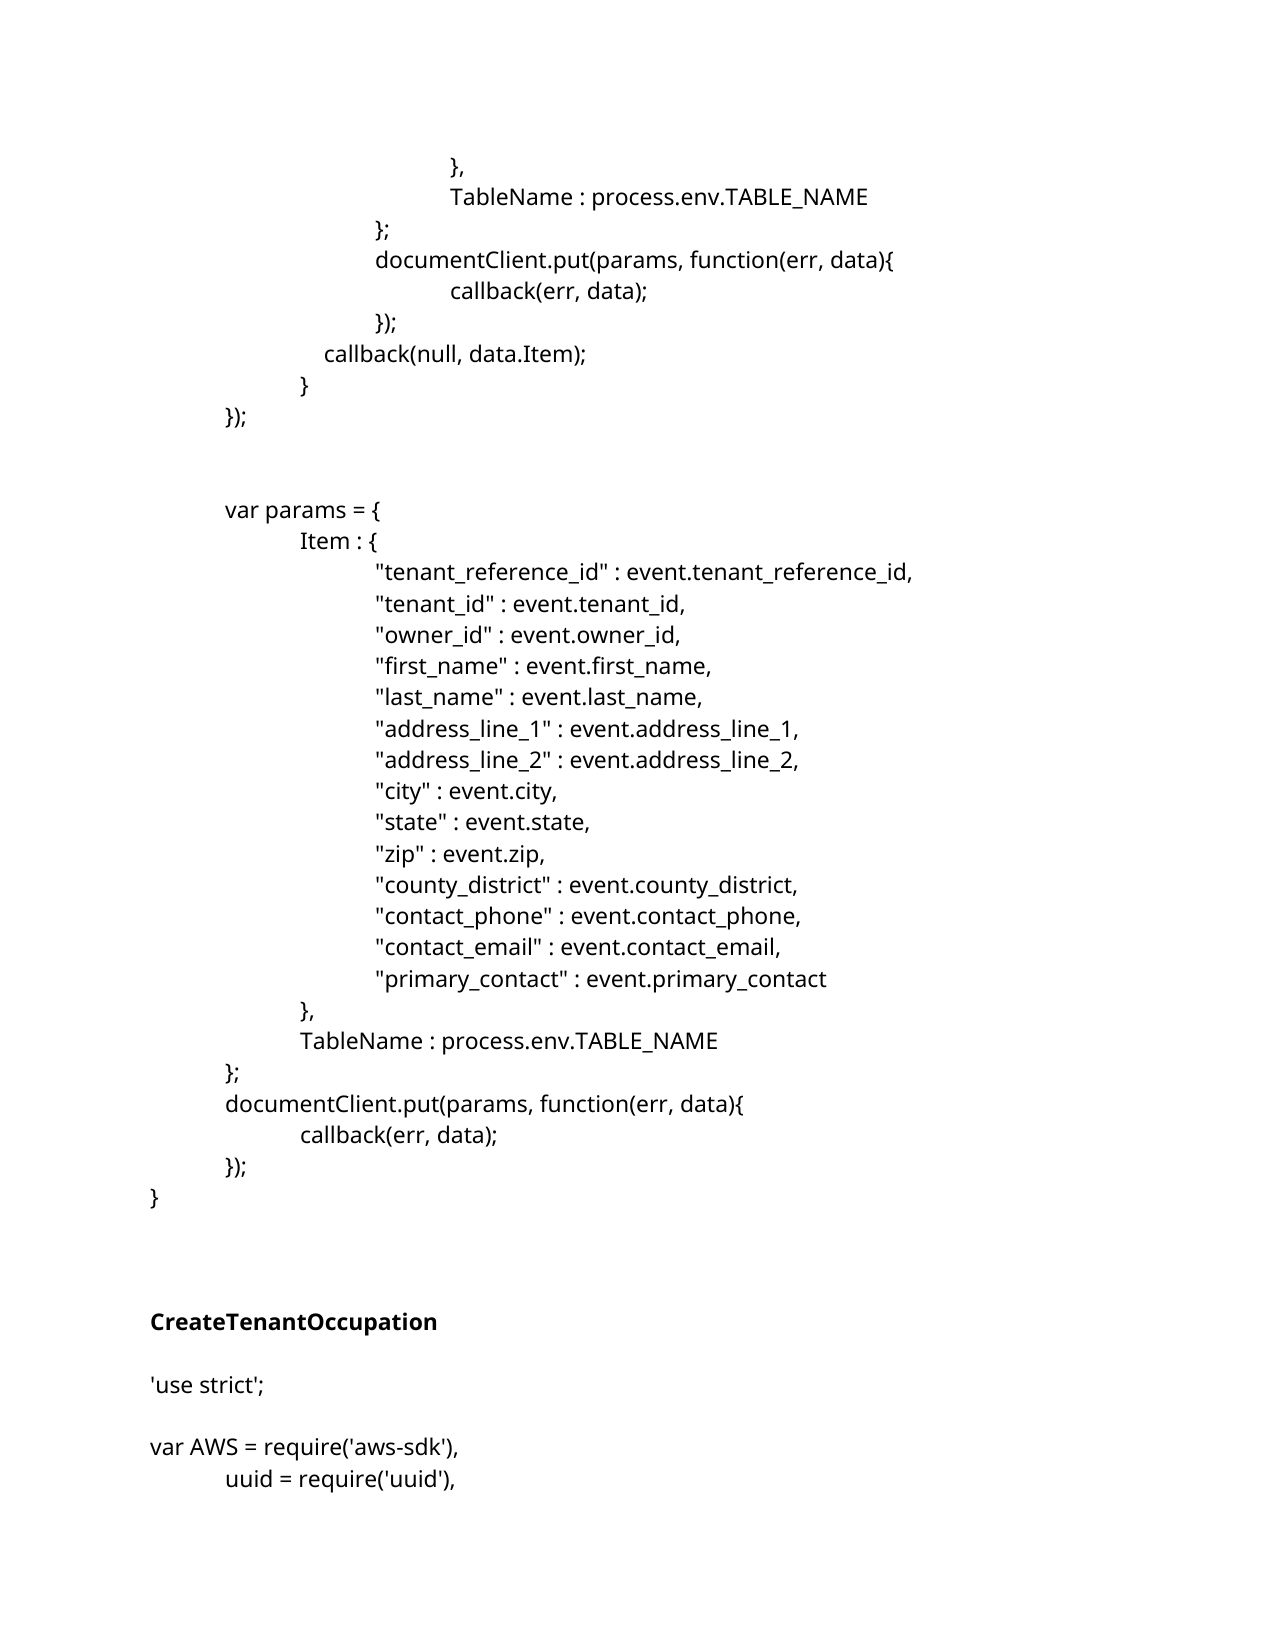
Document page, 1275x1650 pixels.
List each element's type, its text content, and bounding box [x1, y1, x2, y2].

text Item : { [150, 525, 1125, 556]
text documentClient.put(params, function(err, data){ [150, 244, 1125, 275]
text "zip" : event.zip, [150, 837, 1125, 869]
text } [150, 1181, 1125, 1212]
text }); [150, 1150, 1125, 1181]
text "county_district" : event.county_district, [150, 869, 1125, 900]
text }); [150, 306, 1125, 337]
text var AWS = require('aws-sdk'), [150, 1431, 1125, 1462]
text "last_name" : event.last_name, [150, 681, 1125, 712]
text }, [150, 150, 1125, 181]
text } [150, 369, 1125, 400]
text callback(null, data.Item); [150, 337, 1125, 369]
text "city" : event.city, [150, 775, 1125, 806]
text uuid = require('uuid'), [150, 1462, 1125, 1494]
text callback(err, data); [150, 275, 1125, 306]
text }; [150, 1056, 1125, 1087]
text "owner_id" : event.owner_id, [150, 619, 1125, 650]
text var params = { [150, 494, 1125, 525]
text CreateTenantOccupation [150, 1306, 1125, 1337]
text }; [150, 212, 1125, 244]
text TableName : process.env.TABLE_NAME [150, 1025, 1125, 1056]
text "contact_email" : event.contact_email, [150, 931, 1125, 962]
text "tenant_id" : event.tenant_id, [150, 587, 1125, 619]
text "contact_phone" : event.contact_phone, [150, 900, 1125, 931]
text "first_name" : event.first_name, [150, 650, 1125, 681]
text "primary_contact" : event.primary_contact [150, 962, 1125, 994]
text TableName : process.env.TABLE_NAME [150, 181, 1125, 212]
text documentClient.put(params, function(err, data){ [150, 1087, 1125, 1119]
text "tenant_reference_id" : event.tenant_reference_id, [150, 556, 1125, 587]
text "state" : event.state, [150, 806, 1125, 837]
text }); [150, 400, 1125, 431]
text 'use strict'; [150, 1369, 1125, 1400]
text callback(err, data); [150, 1119, 1125, 1150]
text "address_line_1" : event.address_line_1, [150, 712, 1125, 744]
text "address_line_2" : event.address_line_2, [150, 744, 1125, 775]
text }, [150, 994, 1125, 1025]
